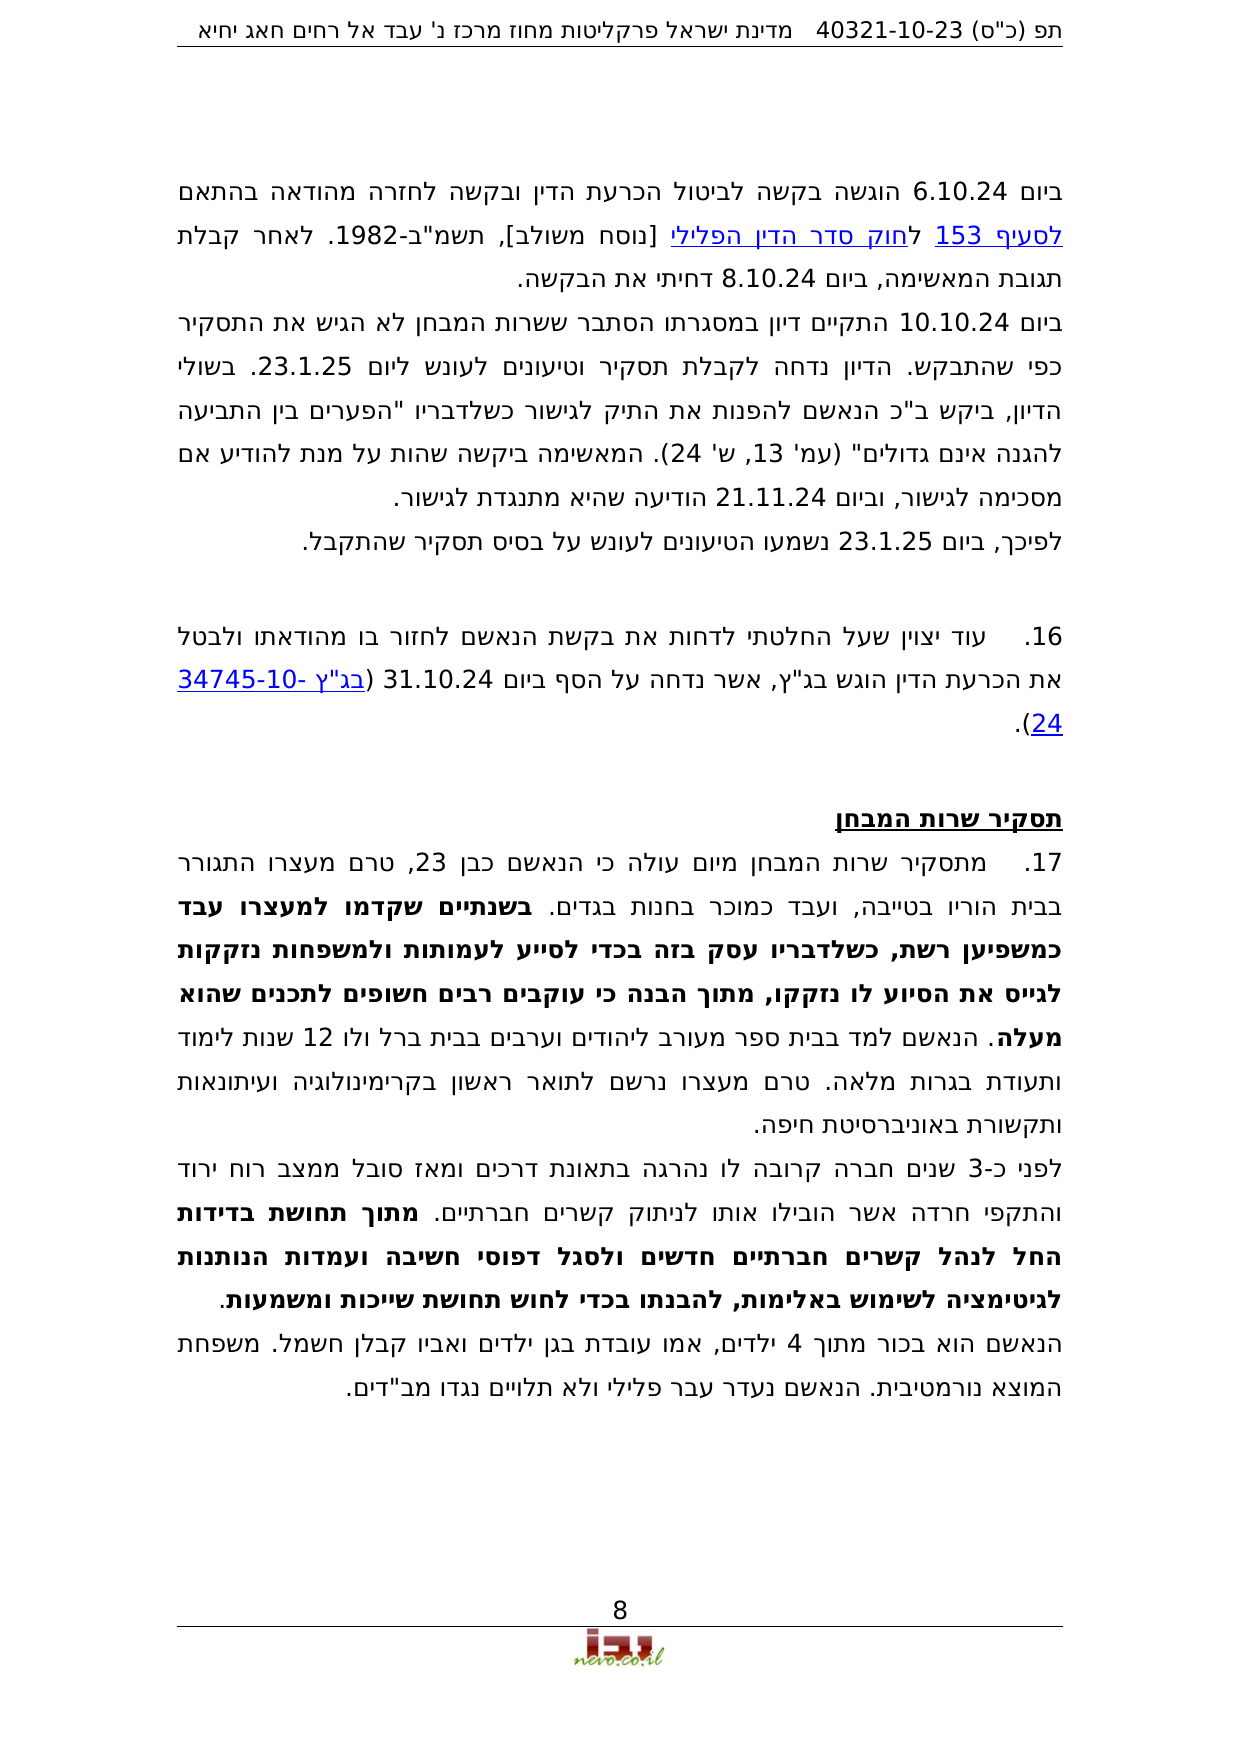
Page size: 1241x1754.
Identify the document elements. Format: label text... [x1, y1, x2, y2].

text לפני כ-3 שנים חברה קרובה לו נהרגה בתאונת דרכים ומאז סובל ממצב רוח ירוד והתקפי חרדה אשר הובילו אותו לניתוק קשרים חברתיים. מתוך תחושת בדידות החל לנהל קשרים חברתיים חדשים ולסגל דפוסי חשיבה ועמדות הנותנות לגיטימציה לשימוש באלימות, להבנתו בכדי לחוש תחושת שייכות ומשמעות. [177, 1154, 1063, 1315]
text 16. עוד יצוין שעל החלטתי לדחות את בקשת הנאשם לחזור בו מהודאתו ולבטל את הכרעת הדין הוגש בג"ץ, אשר נדחה על הסף ביום 31.10.24 (בג"ץ 34745-10-24). [177, 622, 1063, 739]
picture [574, 1628, 666, 1667]
text 17. מתסקיר שרות המבחן מיום עולה כי הנאשם כבן 23, טרם מעצרו התגורר בבית הוריו בטייבה, ועבד כמוכר בחנות בגדים. בשנתיים שקדמו למעצרו עבד כמשפיען רשת, כשלדבריו עסק בזה בכדי לסייע לעמותות ולמשפחות נזקקות לגייס את הסיוע לו נזקקו, מתוך הבנה כי עוקבים רבים חשופים לתכנים שהוא מעלה. הנאשם למד בבית ספר מעורב ליהודים וערבים בבית ברל ולו 12 שנות לימוד ותעודת בגרות מלאה. טרם מעצרו נרשם לתואר ראשון בקרימינולוגיה ועיתונאות ותקשורת באוניברסיטת חיפה. [177, 848, 1063, 1140]
text ביום 6.10.24 הוגשה בקשה לביטול הכרעת הדין ובקשה לחזרה מהודאה בהתאם לסעיף 153 לחוק סדר הדין הפלילי [נוסח משולב], תשמ"ב-1982. לאחר קבלת תגובת המאשימה, ביום 8.10.24 דחיתי את הבקשה. [177, 177, 1063, 294]
text תסקיר שרות המבחן [177, 804, 1063, 833]
text הנאשם הוא בכור מתוך 4 ילדים, אמו עובדת בגן ילדים ואביו קבלן חשמל. משפחת המוצא נורמטיבית. הנאשם נעדר עבר פלילי ולא תלויים נגדו מב"דים. [177, 1329, 1063, 1402]
text ביום 10.10.24 התקיים דיון במסגרתו הסתבר ששרות המבחן לא הגיש את התסקיר כפי שהתבקש. הדיון נדחה לקבלת תסקיר וטיעונים לעונש ליום 23.1.25. בשולי הדיון, ביקש ב"כ הנאשם להפנות את התיק לגישור כשלדבריו "הפערים בין התביעה להגנה אינם גדולים" (עמ' 13, ש' 24). המאשימה ביקשה שהות על מנת להודיע אם מסכימה לגישור, וביום 21.11.24 הודיעה שהיא מתנגדת לגישור. [177, 308, 1063, 513]
text לפיכך, ביום 23.1.25 נשמעו הטיעונים לעונש על בסיס תסקיר שהתקבל. [177, 527, 1063, 556]
